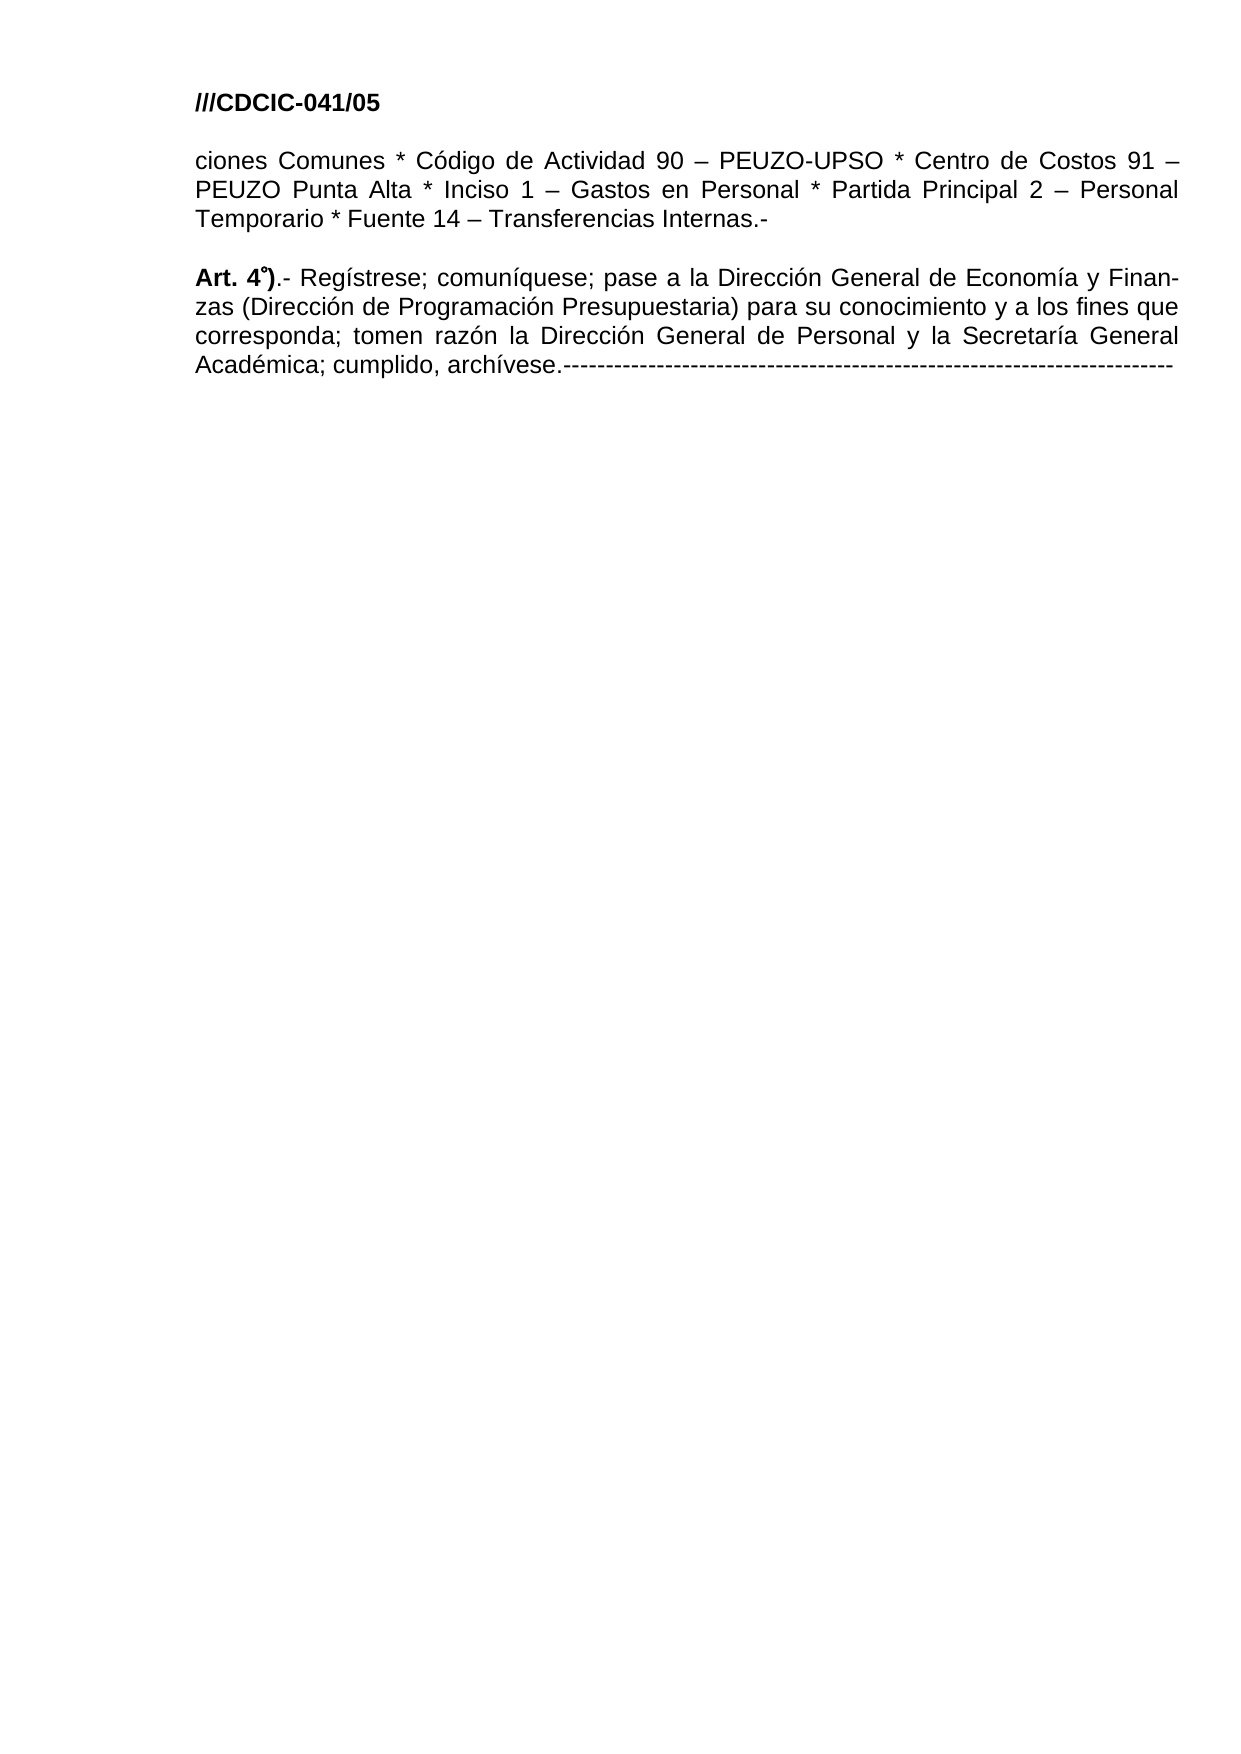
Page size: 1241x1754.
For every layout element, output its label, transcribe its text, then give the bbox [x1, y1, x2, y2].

text ciones Comunes * Código de Actividad 90 – PEUZO-UPSO * Centro de Costos 91 – PEUZO Punta Alta * Inciso 1 – Gastos en Personal * Partida Principal 2 – Personal Temporario * Fuente 14 – Transferencias Internas.- [195, 146, 1181, 233]
text Art. 4).- Regístrese; comuníquese; pase a la Dirección General de Economía y Finan-zas (Dirección de Programación Presupuestaria) para su conocimiento y a los fines que corresponda; tomen razón la Dirección General de Personal y la Secretaría General Académica; cumplido, archívese.------------------------------------------------------------------------ [195, 262, 1181, 379]
text ///CDCIC-041/05 [195, 88, 1181, 117]
